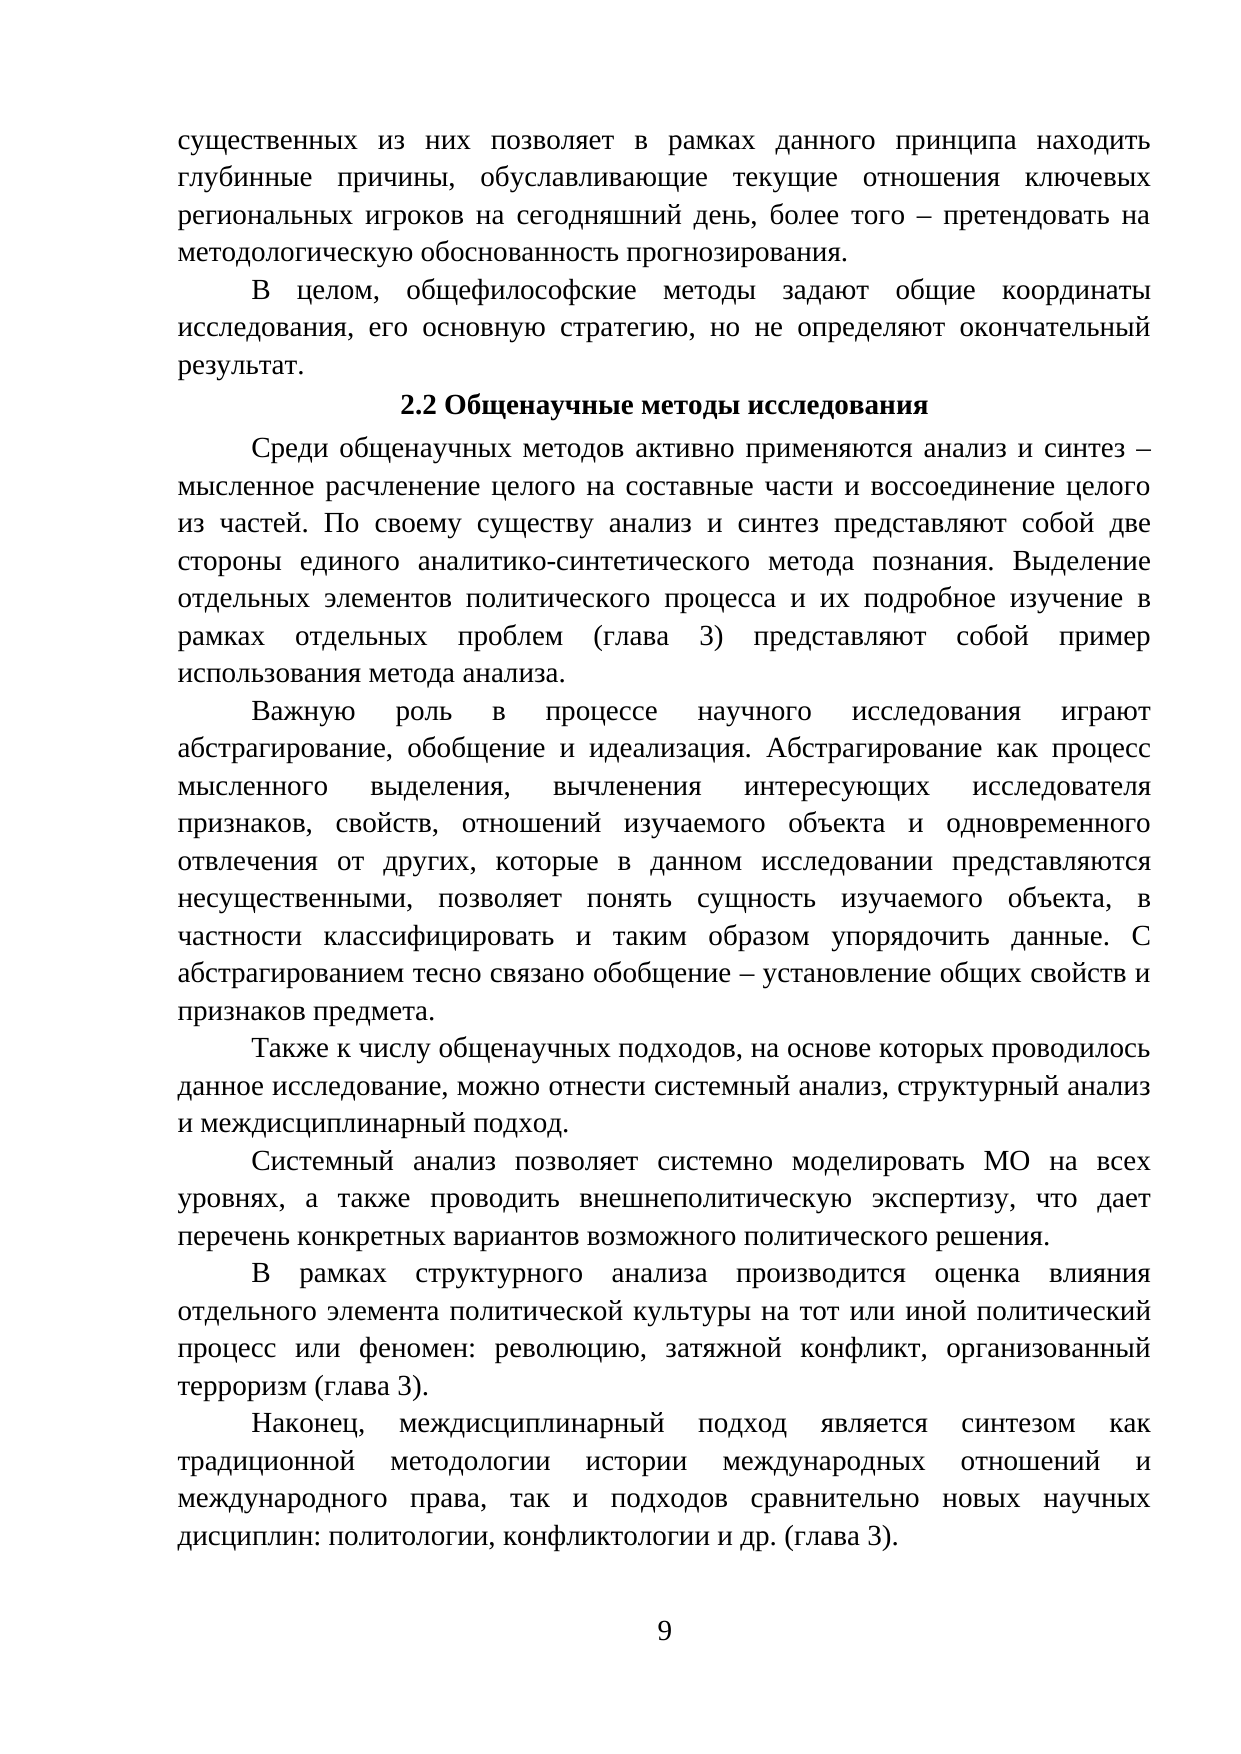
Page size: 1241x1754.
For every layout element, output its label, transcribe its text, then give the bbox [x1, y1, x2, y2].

text В рамках структурного анализа производится оценка влияния отдельного элемента политической культуры на тот или иной политический процесс или феномен: революцию, затяжной конфликт, организованный терроризм (глава 3). [177, 1251, 1152, 1401]
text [177, 118, 1152, 268]
text Наконец, междисциплинарный подход является синтезом как традиционной методологии истории международных отношений и международного права, так и подходов сравнительно новых научных дисциплин: политологии, конфликтологии и др. (глава 3). [177, 1401, 1152, 1551]
text Также к числу общенаучных подходов, на основе которых проводилось данное исследование, можно отнести системный анализ, структурный анализ и междисциплинарный подход. [177, 1026, 1152, 1139]
text Среди общенаучных методов активно применяются анализ и синтез – мысленное расчленение целого на составные части и воссоединение целого из частей. По своему существу анализ и синтез представляют собой две стороны единого аналитико-синтетического метода познания. Выделение отдельных элементов политического процесса и их подробное изучение в рамках отдельных проблем (глава 3) представляют собой пример использования метода анализа. [177, 426, 1152, 689]
text В целом, общефилософские методы задают общие координаты исследования, его основную стратегию, но не определяют окончательный результат. [177, 268, 1152, 381]
subtitle 2.2 Общенаучные методы исследования [177, 385, 1152, 422]
text Системный анализ позволяет системно моделировать МО на всех уровнях, а также проводить внешнеполитическую экспертизу, что дает перечень конкретных вариантов возможного политического решения. [177, 1139, 1152, 1251]
text Важную роль в процессе научного исследования играют абстрагирование, обобщение и идеализация. Абстрагирование как процесс мысленного выделения, вычленения интересующих исследователя признаков, свойств, отношений изучаемого объекта и одновременного отвлечения от других, которые в данном исследовании представляются несущественными, позволяет понять сущность изучаемого объекта, в частности классифицировать и таким образом упорядочить данные. С абстрагированием тесно связано обобщение – установление общих свойств и признаков предмета. [177, 689, 1152, 1026]
